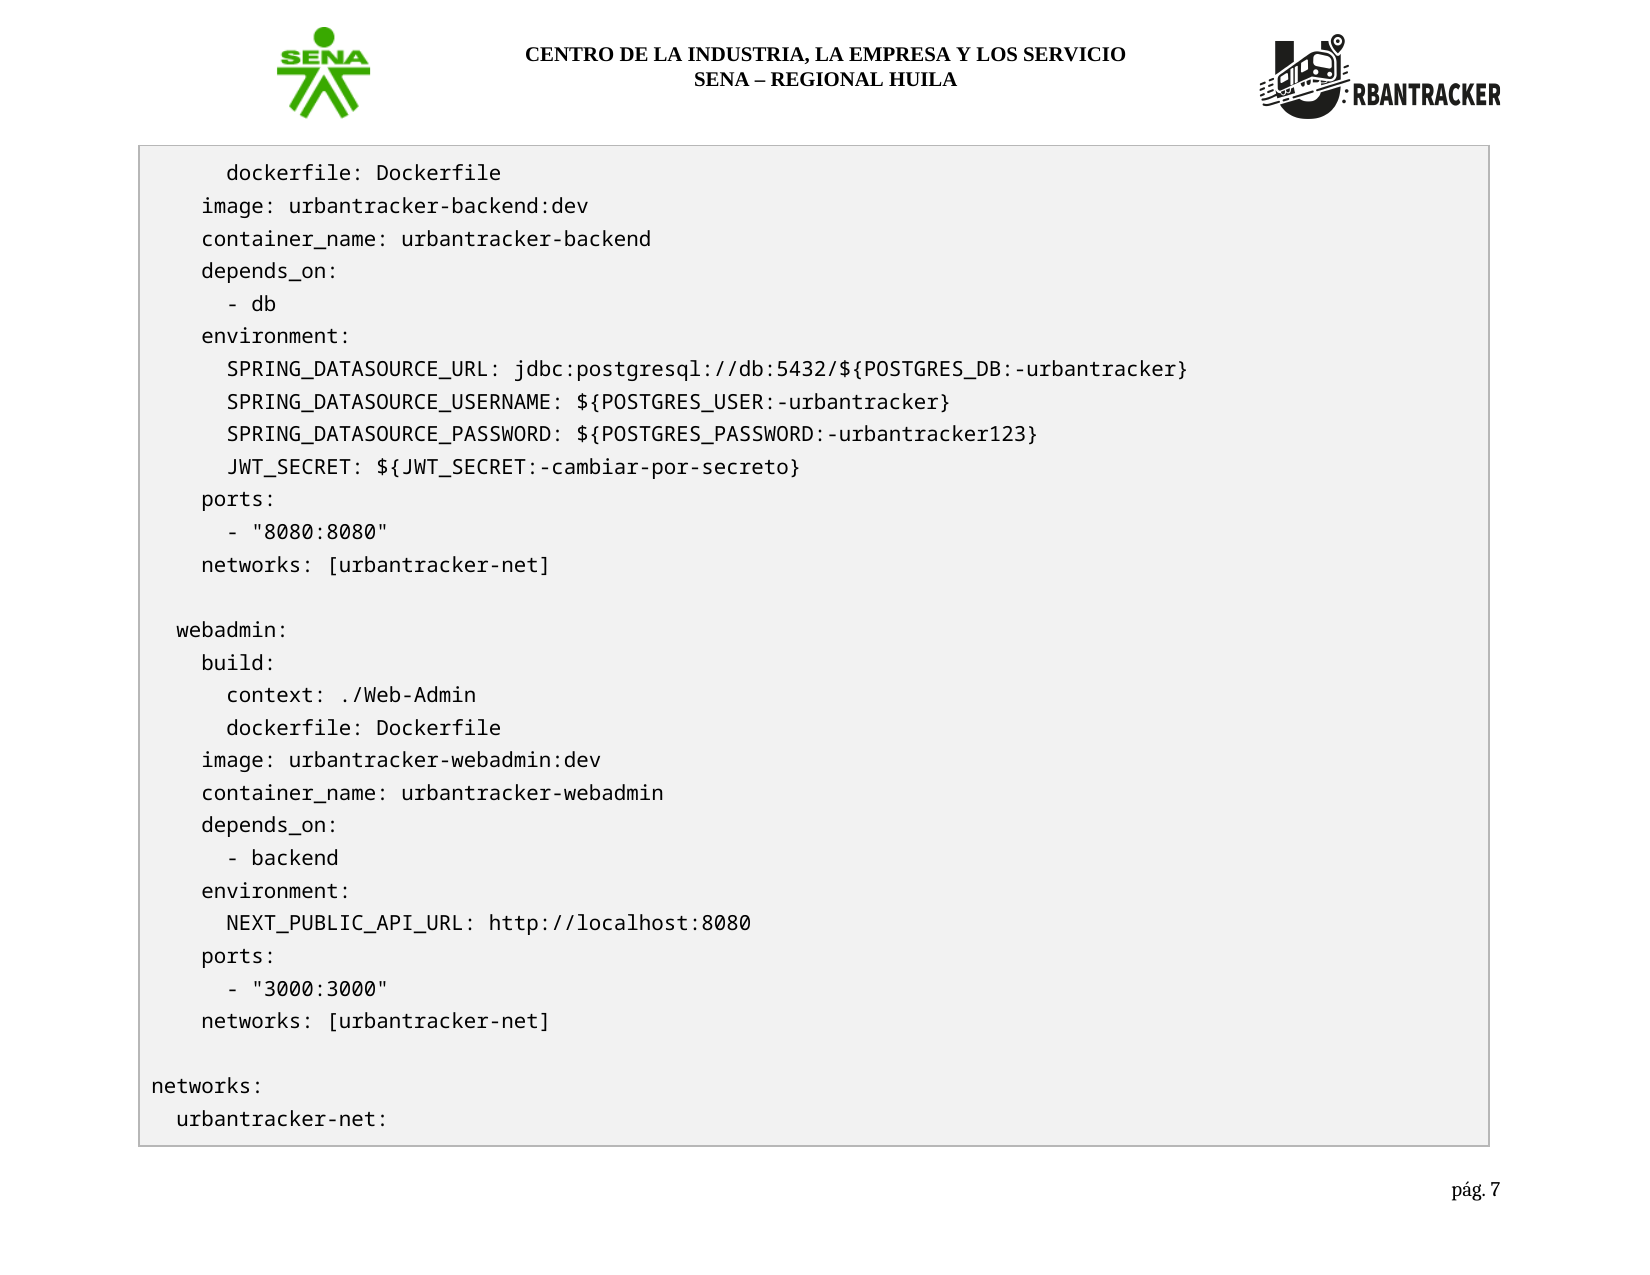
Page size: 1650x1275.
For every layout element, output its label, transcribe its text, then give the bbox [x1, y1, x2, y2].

picture [276, 27, 371, 119]
picture [1259, 34, 1500, 119]
